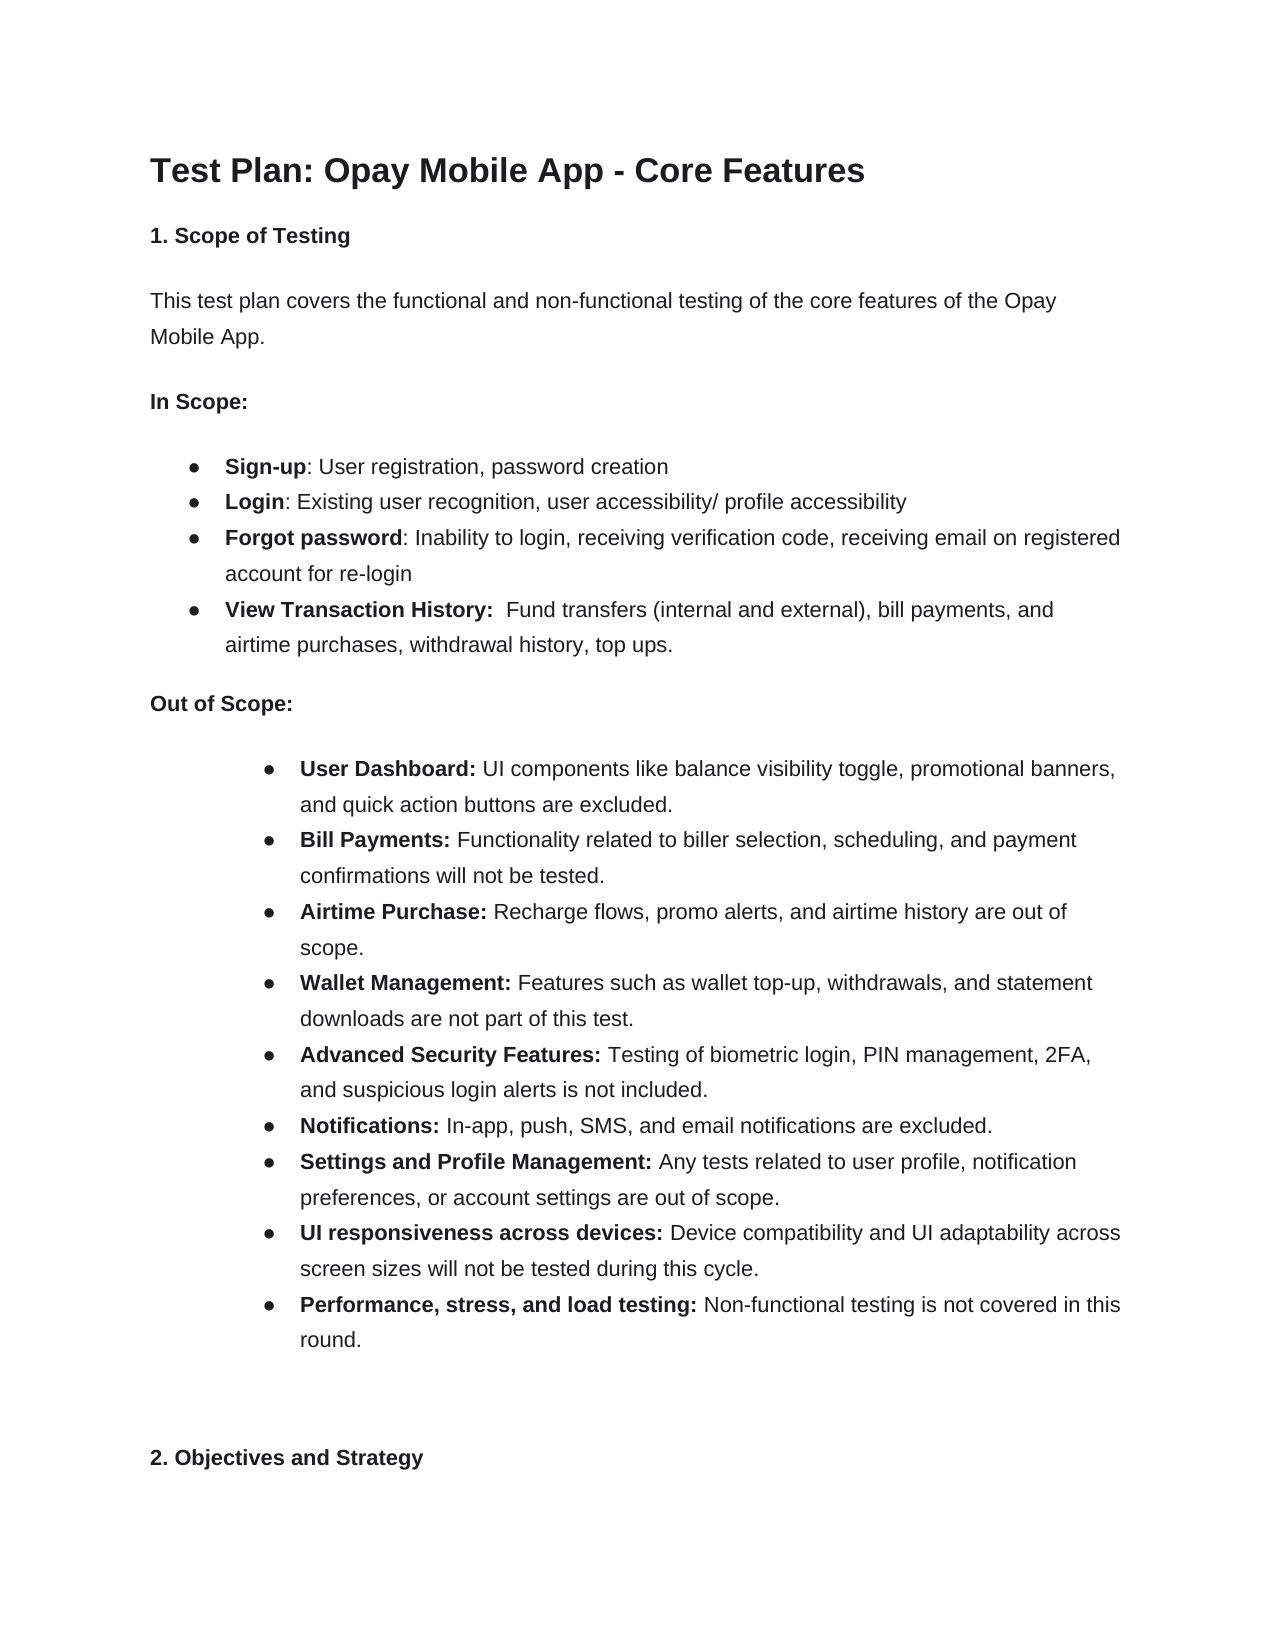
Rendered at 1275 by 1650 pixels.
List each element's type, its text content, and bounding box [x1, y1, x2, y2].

list Advanced Security Features: Testing of biometric login, PIN management, 2FA, and suspicious login alerts is not included. [262, 1042, 1125, 1102]
list Sign-up: User registration, password creation [187, 453, 1125, 479]
list Airtime Purchase: Recharge flows, promo alerts, and airtime history are out of scope. [262, 899, 1125, 959]
text This test plan covers the functional and non-functional testing of the core features of the Opay Mobile App. [150, 288, 1125, 349]
list Wallet Management: Features such as wallet top-up, withdrawals, and statement downloads are not part of this test. [262, 970, 1125, 1031]
list Forgot password: Inability to login, receiving verification code, receiving email on registered account for re-login [187, 525, 1125, 586]
text 1. Scope of Testing [150, 223, 1125, 248]
text In Scope: [150, 389, 1125, 414]
text 2. Objectives and Strategy [150, 1445, 1125, 1470]
list Bill Payments: Functionality related to biller selection, scheduling, and payment confirmations will not be tested. [262, 827, 1125, 888]
list Performance, stress, and load testing: Non-functional testing is not covered in this round. [262, 1292, 1125, 1353]
subtitle Test Plan: Opay Mobile App - Core Features [150, 150, 1125, 189]
list UI responsiveness across devices: Device compatibility and UI adaptability across screen sizes will not be tested during this cycle. [262, 1220, 1125, 1281]
list Login: Existing user recognition, user accessibility/ profile accessibility [187, 489, 1125, 514]
list User Dashboard: UI components like balance visibility toggle, promotional banners, and quick action buttons are excluded. [262, 756, 1125, 817]
text Out of Scope: [150, 691, 1125, 716]
list Settings and Profile Management: Any tests related to user profile, notification preferences, or account settings are out of scope. [262, 1149, 1125, 1210]
list View Transaction History: Fund transfers (internal and external), bill payments, and airtime purchases, withdrawal history, top ups. [187, 596, 1125, 657]
list Notifications: In-app, push, SMS, and email notifications are excluded. [262, 1113, 1125, 1138]
